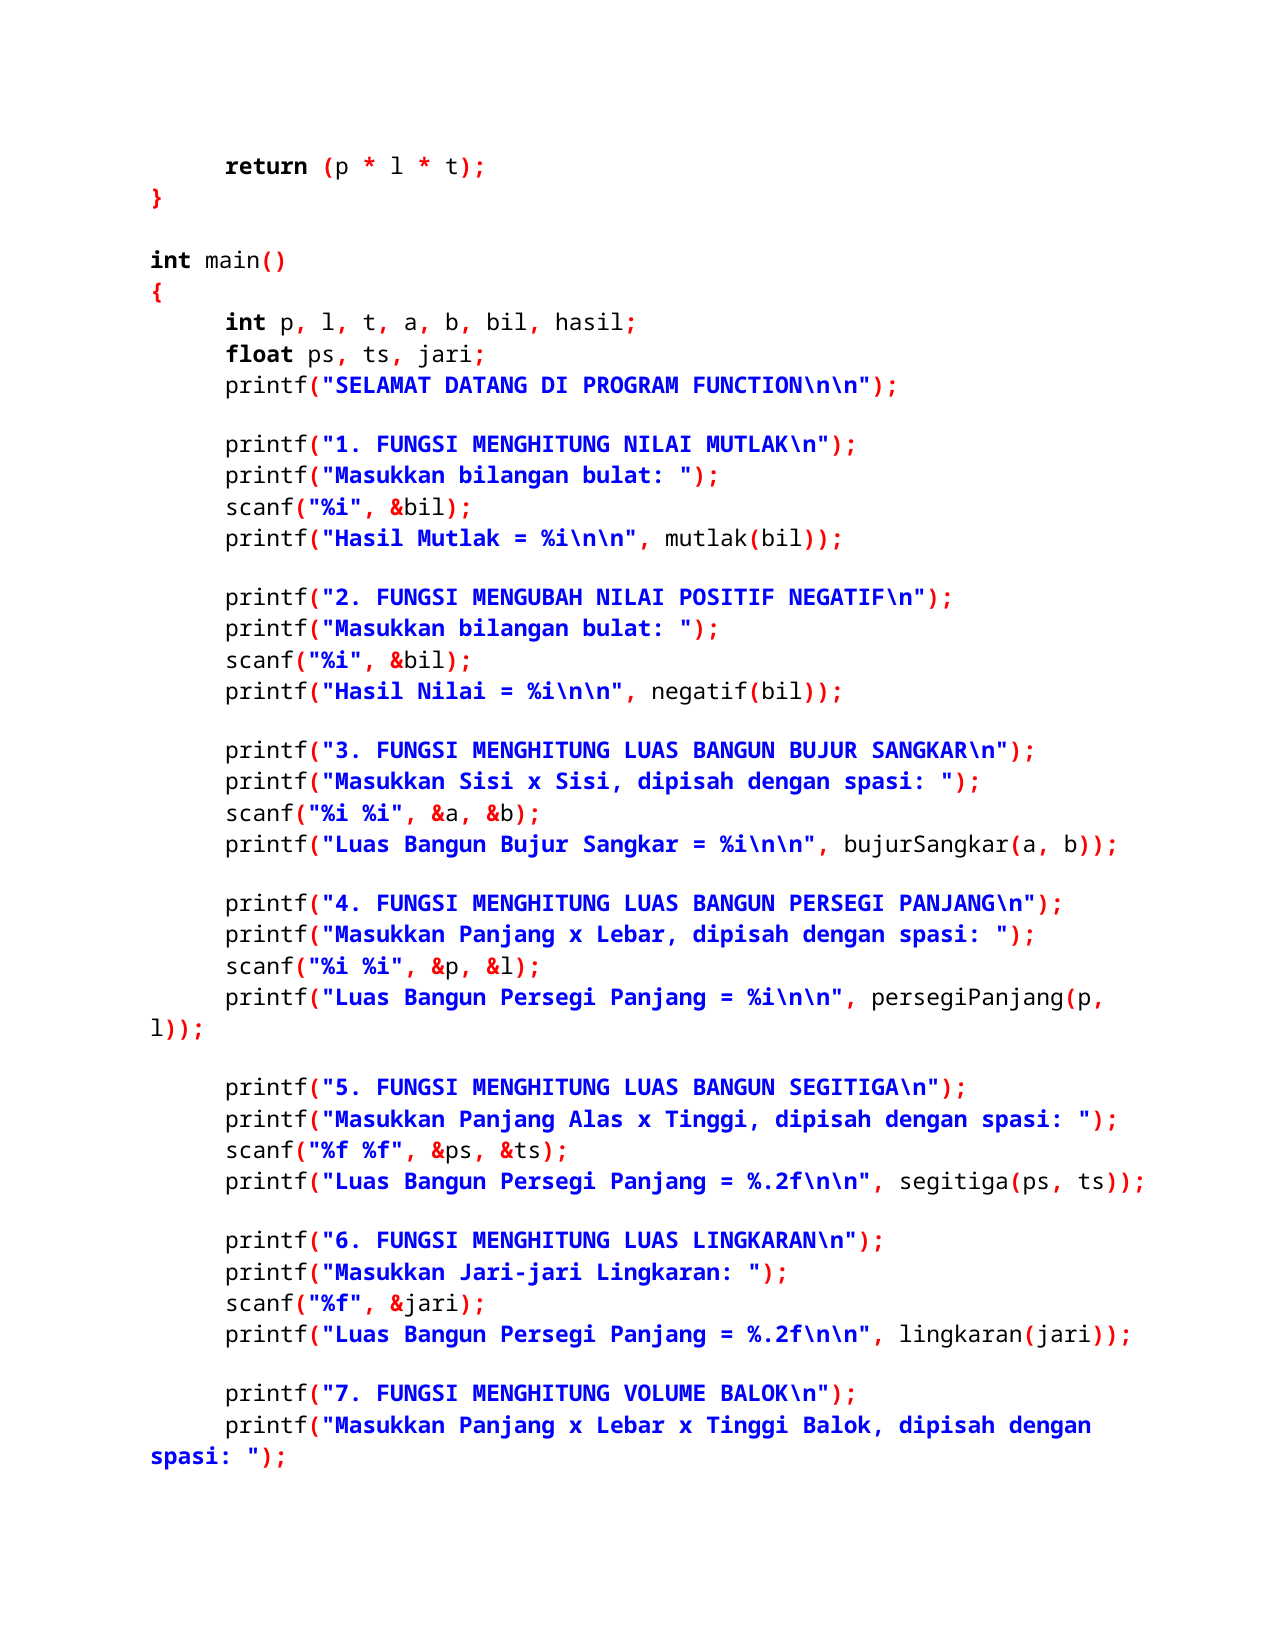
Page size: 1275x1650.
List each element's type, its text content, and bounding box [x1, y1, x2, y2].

text printf("5. FUNGSI MENGHITUNG LUAS BANGUN SEGITIGA\n"); [150, 1071, 1152, 1103]
text int main() [150, 244, 1152, 275]
text printf("2. FUNGSI MENGUBAH NILAI POSITIF NEGATIF\n"); [150, 581, 1152, 612]
text return (p * l * t); [150, 150, 1152, 181]
text printf("Hasil Mutlak = %i\n\n", mutlak(bil)); [150, 522, 1152, 553]
text scanf("%i", &bil); [150, 643, 1152, 675]
text printf("Masukkan Sisi x Sisi, dipisah dengan spasi: "); [150, 765, 1152, 797]
text scanf("%i", &bil); [150, 491, 1152, 522]
text printf("Masukkan Panjang x Lebar, dipisah dengan spasi: "); [150, 918, 1152, 949]
text printf("Masukkan bilangan bulat: "); [150, 459, 1152, 491]
text printf("4. FUNGSI MENGHITUNG LUAS BANGUN PERSEGI PANJANG\n"); [150, 887, 1152, 918]
text scanf("%i %i", &a, &b); [150, 797, 1152, 828]
text printf("Luas Bangun Persegi Panjang = %.2f\n\n", segitiga(ps, ts)); [150, 1165, 1152, 1196]
text printf("Luas Bangun Bujur Sangkar = %i\n\n", bujurSangkar(a, b)); [150, 828, 1152, 859]
text printf("Masukkan Jari-jari Lingkaran: "); [150, 1256, 1152, 1287]
text scanf("%f", &jari); [150, 1287, 1152, 1318]
text } [150, 181, 1152, 212]
text scanf("%f %f", &ps, &ts); [150, 1134, 1152, 1165]
text int p, l, t, a, b, bil, hasil; [150, 306, 1152, 337]
text printf("Masukkan Panjang x Lebar x Tinggi Balok, dipisah dengan spasi: "); [150, 1409, 1152, 1471]
text { [150, 275, 1152, 306]
text printf("Masukkan bilangan bulat: "); [150, 612, 1152, 643]
text printf("6. FUNGSI MENGHITUNG LUAS LINGKARAN\n"); [150, 1224, 1152, 1256]
text scanf("%i %i", &p, &l); [150, 949, 1152, 981]
text printf("SELAMAT DATANG DI PROGRAM FUNCTION\n\n"); [150, 369, 1152, 400]
text float ps, ts, jari; [150, 337, 1152, 369]
text printf("1. FUNGSI MENGHITUNG NILAI MUTLAK\n"); [150, 428, 1152, 459]
text printf("Luas Bangun Persegi Panjang = %.2f\n\n", lingkaran(jari)); [150, 1318, 1152, 1349]
text printf("3. FUNGSI MENGHITUNG LUAS BANGUN BUJUR SANGKAR\n"); [150, 734, 1152, 765]
text printf("Masukkan Panjang Alas x Tinggi, dipisah dengan spasi: "); [150, 1103, 1152, 1134]
text printf("Hasil Nilai = %i\n\n", negatif(bil)); [150, 675, 1152, 706]
text printf("Luas Bangun Persegi Panjang = %i\n\n", persegiPanjang(p, l)); [150, 981, 1152, 1043]
text printf("7. FUNGSI MENGHITUNG VOLUME BALOK\n"); [150, 1377, 1152, 1409]
